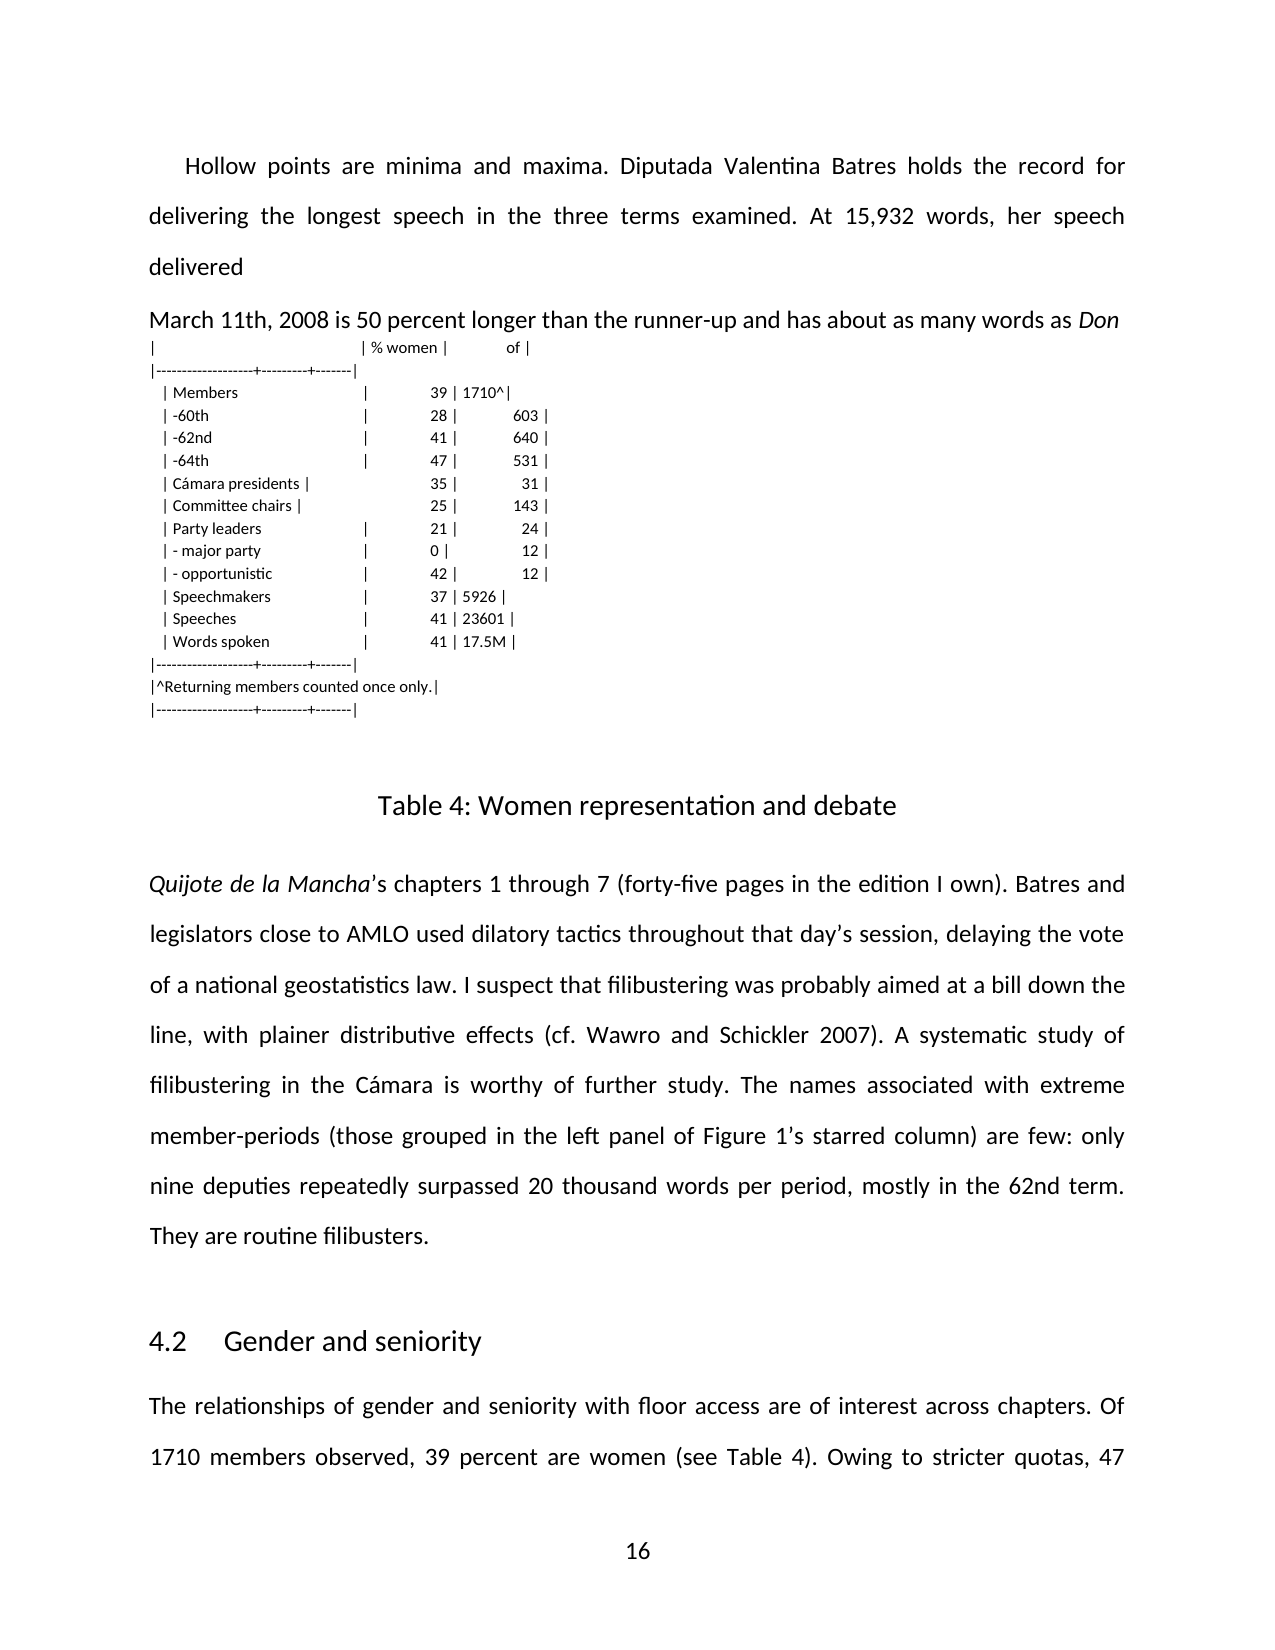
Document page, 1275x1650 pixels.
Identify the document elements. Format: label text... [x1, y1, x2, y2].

table_cell 42 | 12 | [419, 563, 538, 586]
subtitle Table 4: Women representation and debate [150, 787, 1125, 823]
text |^Returning members counted once only.| [148, 676, 1175, 697]
subtitle 4.2 Gender and seniority [148, 1322, 1125, 1359]
text Quijote de la Mancha’s chapters 1 through 7 (forty-five pages in the edition I own). Batres and legislators close to AMLO used dilatory tactics throughout that day’s session, delaying the vote of a national geostatistics law. I suspect that filibustering was probably aimed at a bill down the line, with plainer distributive effects (cf. Wawro and Schickler 2007). A systematic study of filibustering in the Cámara is worthy of further study. The names associated with extreme member-periods (those grouped in the left panel of Figure 1’s starred column) are few: only nine deputies repeatedly surpassed 20 thousand words per period, mostly in the 62nd term. They are routine filibusters. [148, 868, 1127, 1251]
text |-------------------+---------+-------| [148, 360, 1175, 380]
table_cell 41 | 640 | [419, 428, 538, 450]
table_cell 41 | 23601 | [419, 609, 538, 631]
table_header | Members | [150, 383, 419, 405]
text March 11th, 2008 is 50 percent longer than the runner-up and has about as many words as Don [148, 304, 1127, 334]
table_cell 0 | 12 | [419, 541, 538, 563]
table_cell | Speeches | [150, 609, 419, 631]
table_cell | Party leaders | [150, 518, 419, 541]
text |-------------------+---------+-------| [148, 654, 1175, 674]
table_cell 37 | 5926 | [419, 586, 538, 608]
table_cell | Words spoken | [150, 631, 419, 654]
table_cell | Cámara presidents | [150, 473, 419, 496]
text Hollow points are minima and maxima. Diputada Valentina Batres holds the record for delivering the longest speech in the three terms examined. At 15,932 words, her speech delivered [148, 150, 1127, 281]
text | | % women | of | [148, 337, 1175, 358]
table_cell 47 | 531 | [419, 450, 538, 473]
table_cell | Committee chairs | [150, 496, 419, 518]
table_cell 25 | 143 | [419, 496, 538, 518]
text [148, 1390, 1127, 1471]
table_cell | -64th | [150, 450, 419, 473]
table_cell | -62nd | [150, 428, 419, 450]
table_header 39 | 1710^| [419, 383, 538, 405]
table_cell | - major party | [150, 541, 419, 563]
table_cell 21 | 24 | [419, 518, 538, 541]
table_cell | -60th | [150, 405, 419, 428]
table_cell 41 | 17.5M | [419, 631, 538, 654]
text |-------------------+---------+-------| [148, 699, 1175, 719]
table_cell 35 | 31 | [419, 473, 538, 496]
table_cell | Speechmakers | [150, 586, 419, 608]
table_cell | - opportunistic | [150, 563, 419, 586]
table_cell 28 | 603 | [419, 405, 538, 428]
